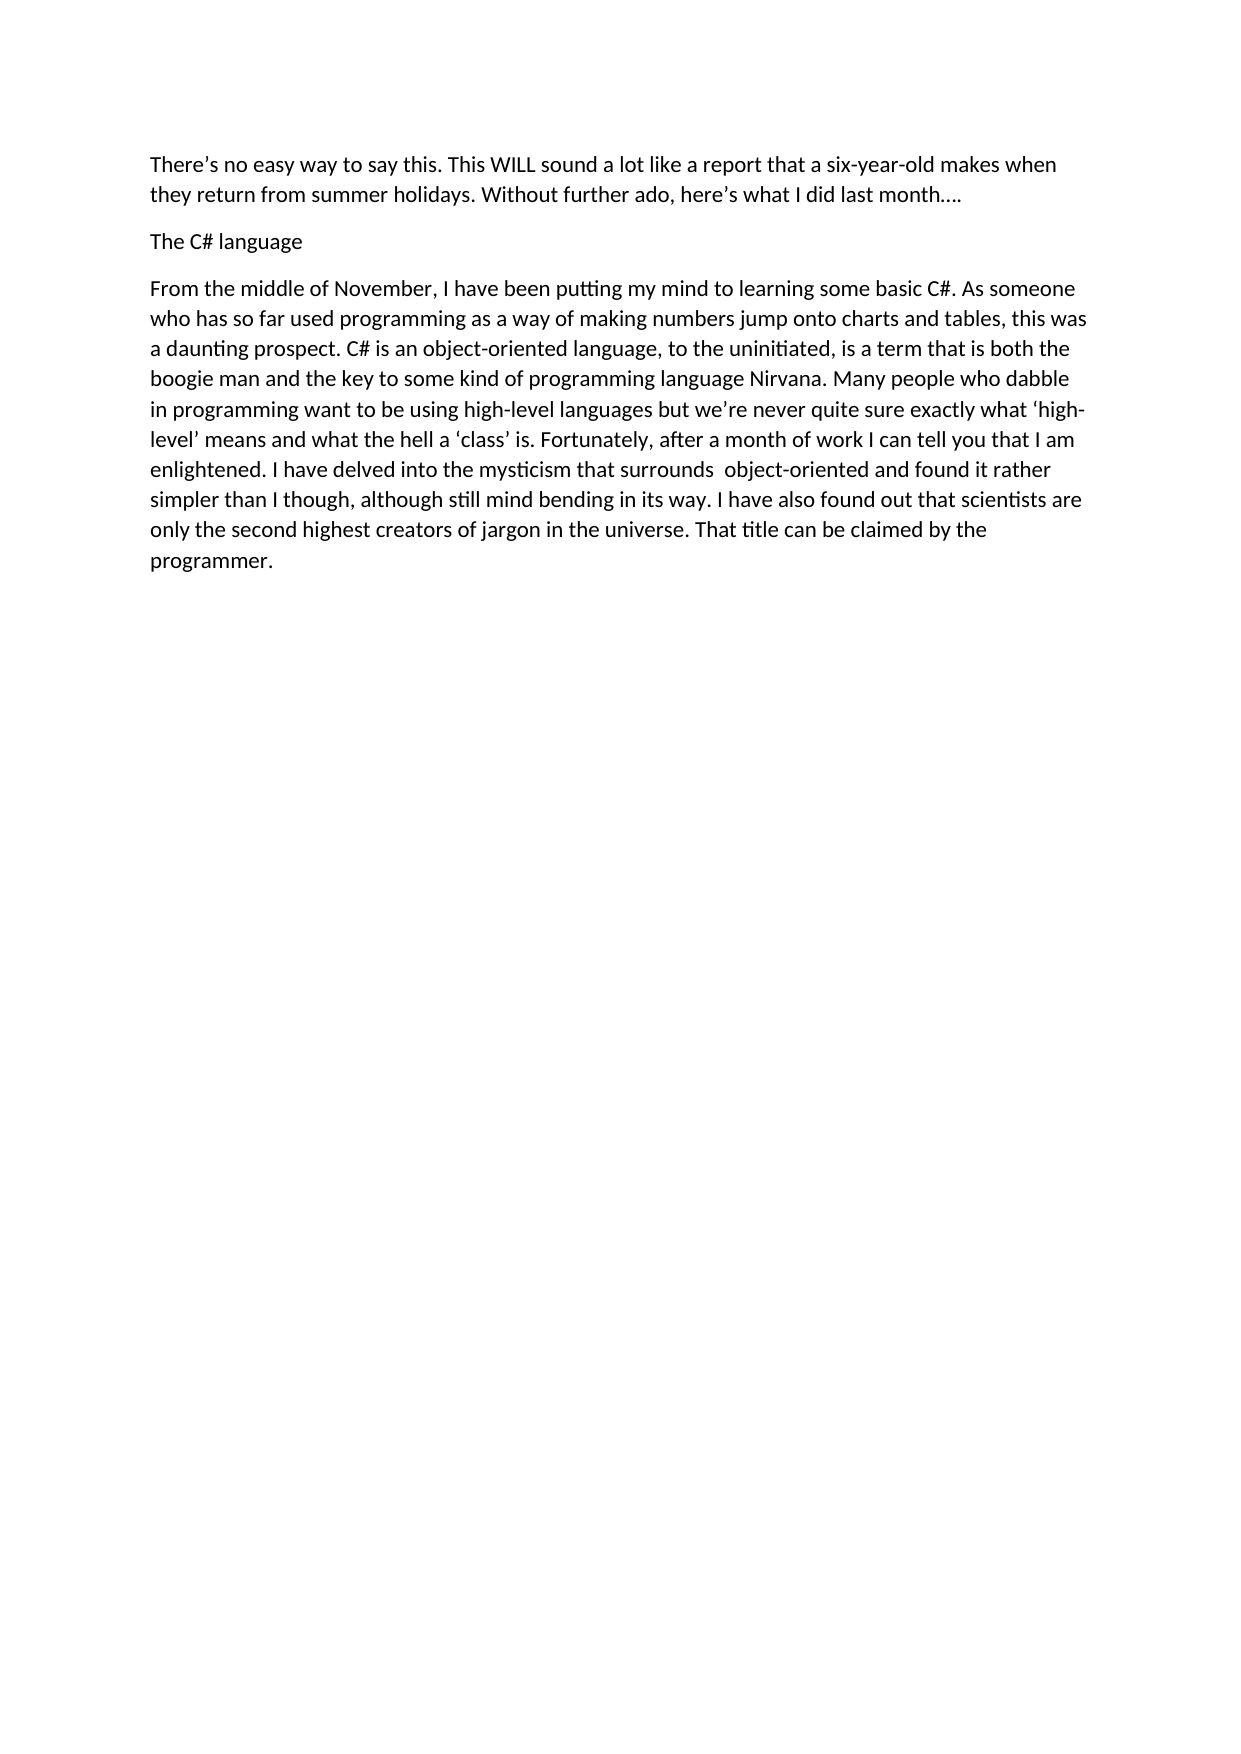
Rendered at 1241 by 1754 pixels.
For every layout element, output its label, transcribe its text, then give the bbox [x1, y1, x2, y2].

text There’s no easy way to say this. This WILL sound a lot like a report that a six-year-old makes when they return from summer holidays. Without further ado, here’s what I did last month…. [150, 150, 1090, 208]
text From the middle of November, I have been putting my mind to learning some basic C#. As someone who has so far used programming as a way of making numbers jump onto charts and tables, this was a daunting prospect. C# is an object-oriented language, to the uninitiated, is a term that is both the boogie man and the key to some kind of programming language Nirvana. Many people who dabble in programming want to be using high-level languages but we’re never quite sure exactly what ‘high-level’ means and what the hell a ‘class’ is. Fortunately, after a month of work I can tell you that I am enlightened. I have delved into the mysticism that surrounds object-oriented and found it rather simpler than I though, although still mind bending in its way. I have also found out that scientists are only the second highest creators of jargon in the universe. That title can be claimed by the programmer. [150, 274, 1090, 574]
text The C# language [150, 227, 1090, 255]
